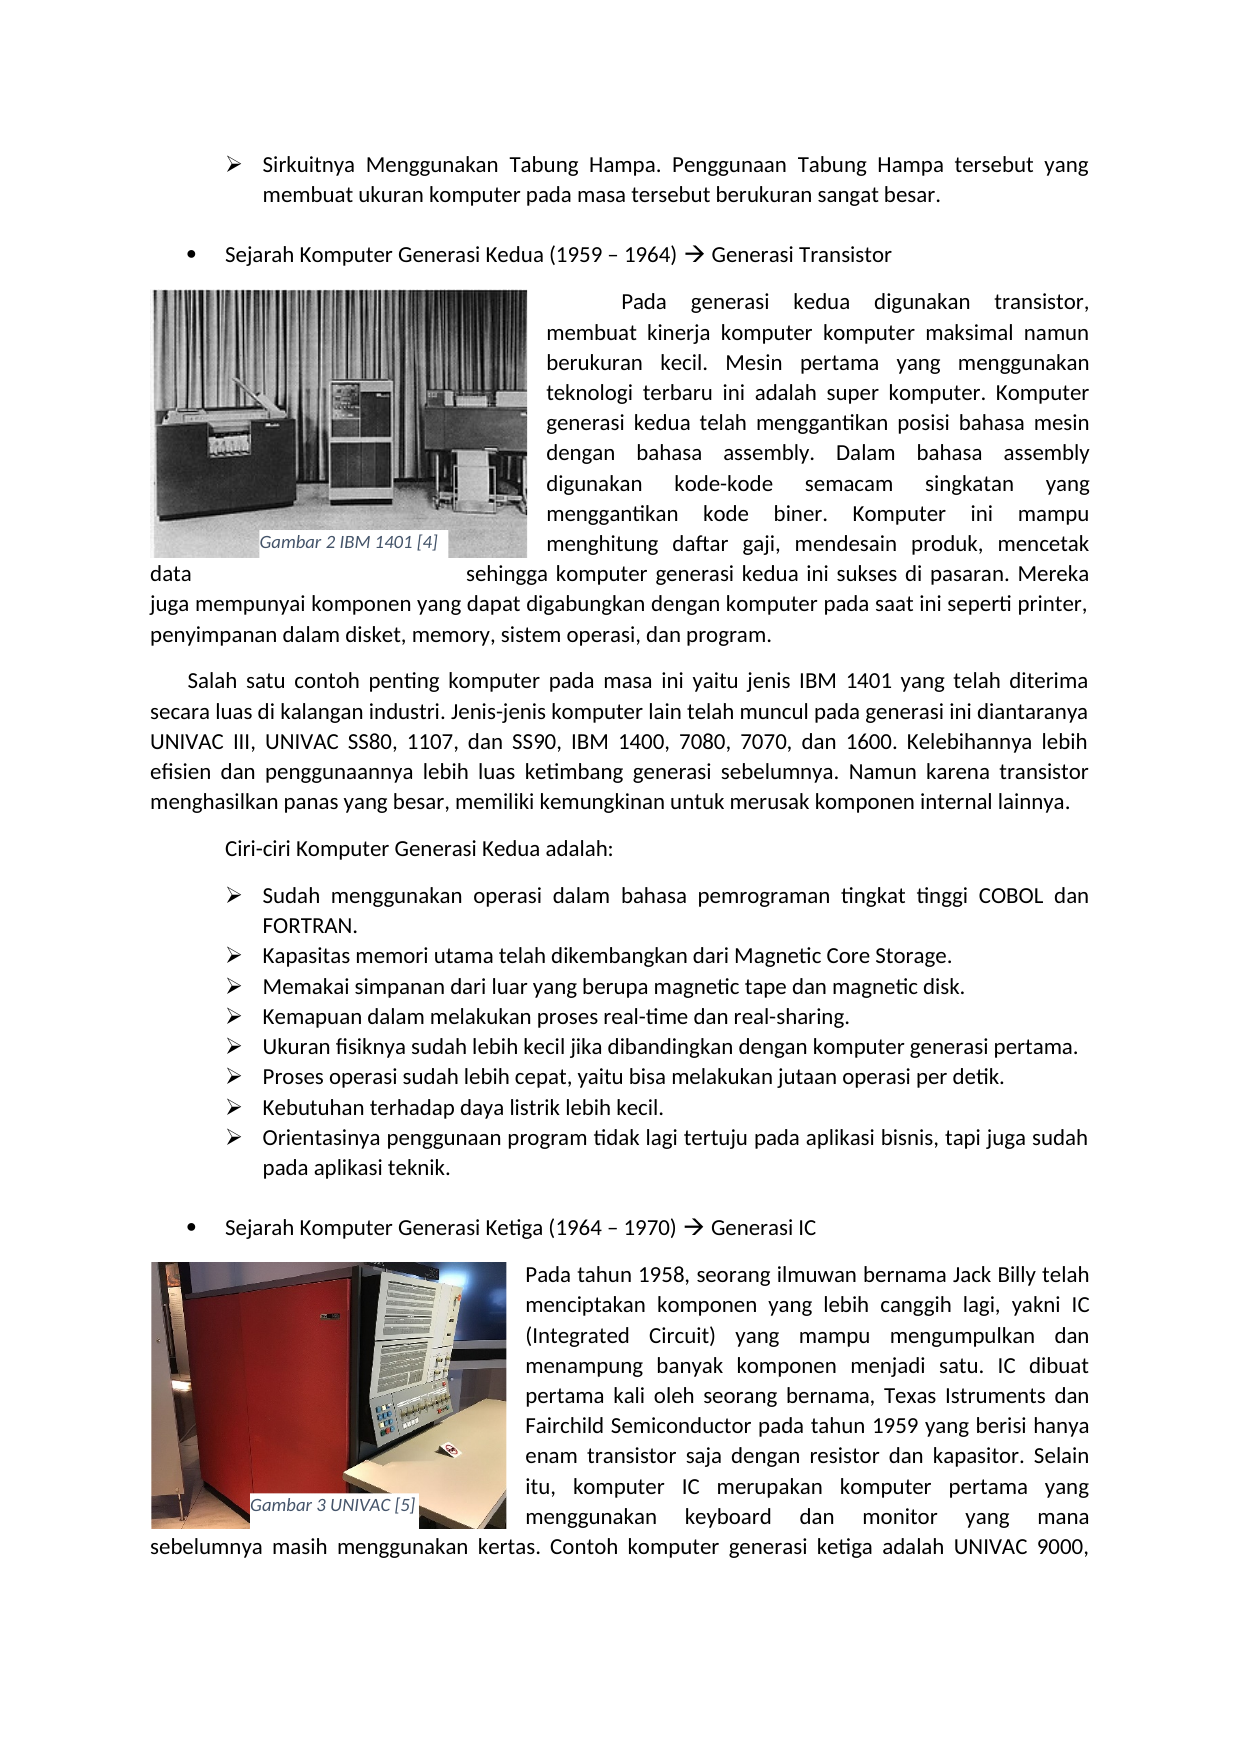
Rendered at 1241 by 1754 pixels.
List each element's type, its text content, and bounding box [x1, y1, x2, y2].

list Sejarah Komputer Generasi Kedua (1959 – 1964) Generasi Transistor [187, 241, 1090, 269]
list Kebutuhan terhadap daya listrik lebih kecil. [225, 1093, 1090, 1121]
picture [150, 1262, 507, 1528]
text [150, 1260, 1090, 1560]
list Proses operasi sudah lebih cepat, yaitu bisa melakukan jutaan operasi per detik. [225, 1062, 1090, 1091]
list Kemapuan dalam melakukan proses real-time dan real-sharing. [225, 1002, 1090, 1030]
list Kapasitas memori utama telah dikembangkan dari Magnetic Core Storage. [225, 942, 1090, 970]
list Memakai simpanan dari luar yang berupa magnetic tape dan magnetic disk. [225, 972, 1090, 1000]
list Sejarah Komputer Generasi Ketiga (1964 – 1970) Generasi IC [187, 1213, 1090, 1242]
list Orientasinya penggunaan program tidak lagi tertuju pada aplikasi bisnis, tapi juga sudah pada aplikasi teknik. [225, 1123, 1090, 1181]
text Salah satu contoh penting komputer pada masa ini yaitu jenis IBM 1401 yang telah diterima secara luas di kalangan industri. Jenis-jenis komputer lain telah muncul pada generasi ini diantaranya UNIVAC III, UNIVAC SS80, 1107, dan SS90, IBM 1400, 7080, 7070, dan 1600. Kelebihannya lebih efisien dan penggunaannya lebih luas ketimbang generasi sebelumnya. Namun karena transistor menghasilkan panas yang besar, memiliki kemungkinan untuk merusak komponen internal lainnya. [150, 667, 1090, 816]
text Ciri-ciri Komputer Generasi Kedua adalah: [150, 834, 1090, 862]
list Sudah menggunakan operasi dalam bahasa pemrograman tingkat tinggi COBOL dan FORTRAN. [225, 881, 1090, 939]
picture [150, 289, 528, 558]
list Sirkuitnya Menggunakan Tabung Hampa. Penggunaan Tabung Hampa tersebut yang membuat ukuran komputer pada masa tersebut berukuran sangat besar. [225, 150, 1090, 208]
list Ukuran fisiknya sudah lebih kecil jika dibandingkan dengan komputer generasi pertama. [225, 1032, 1090, 1060]
